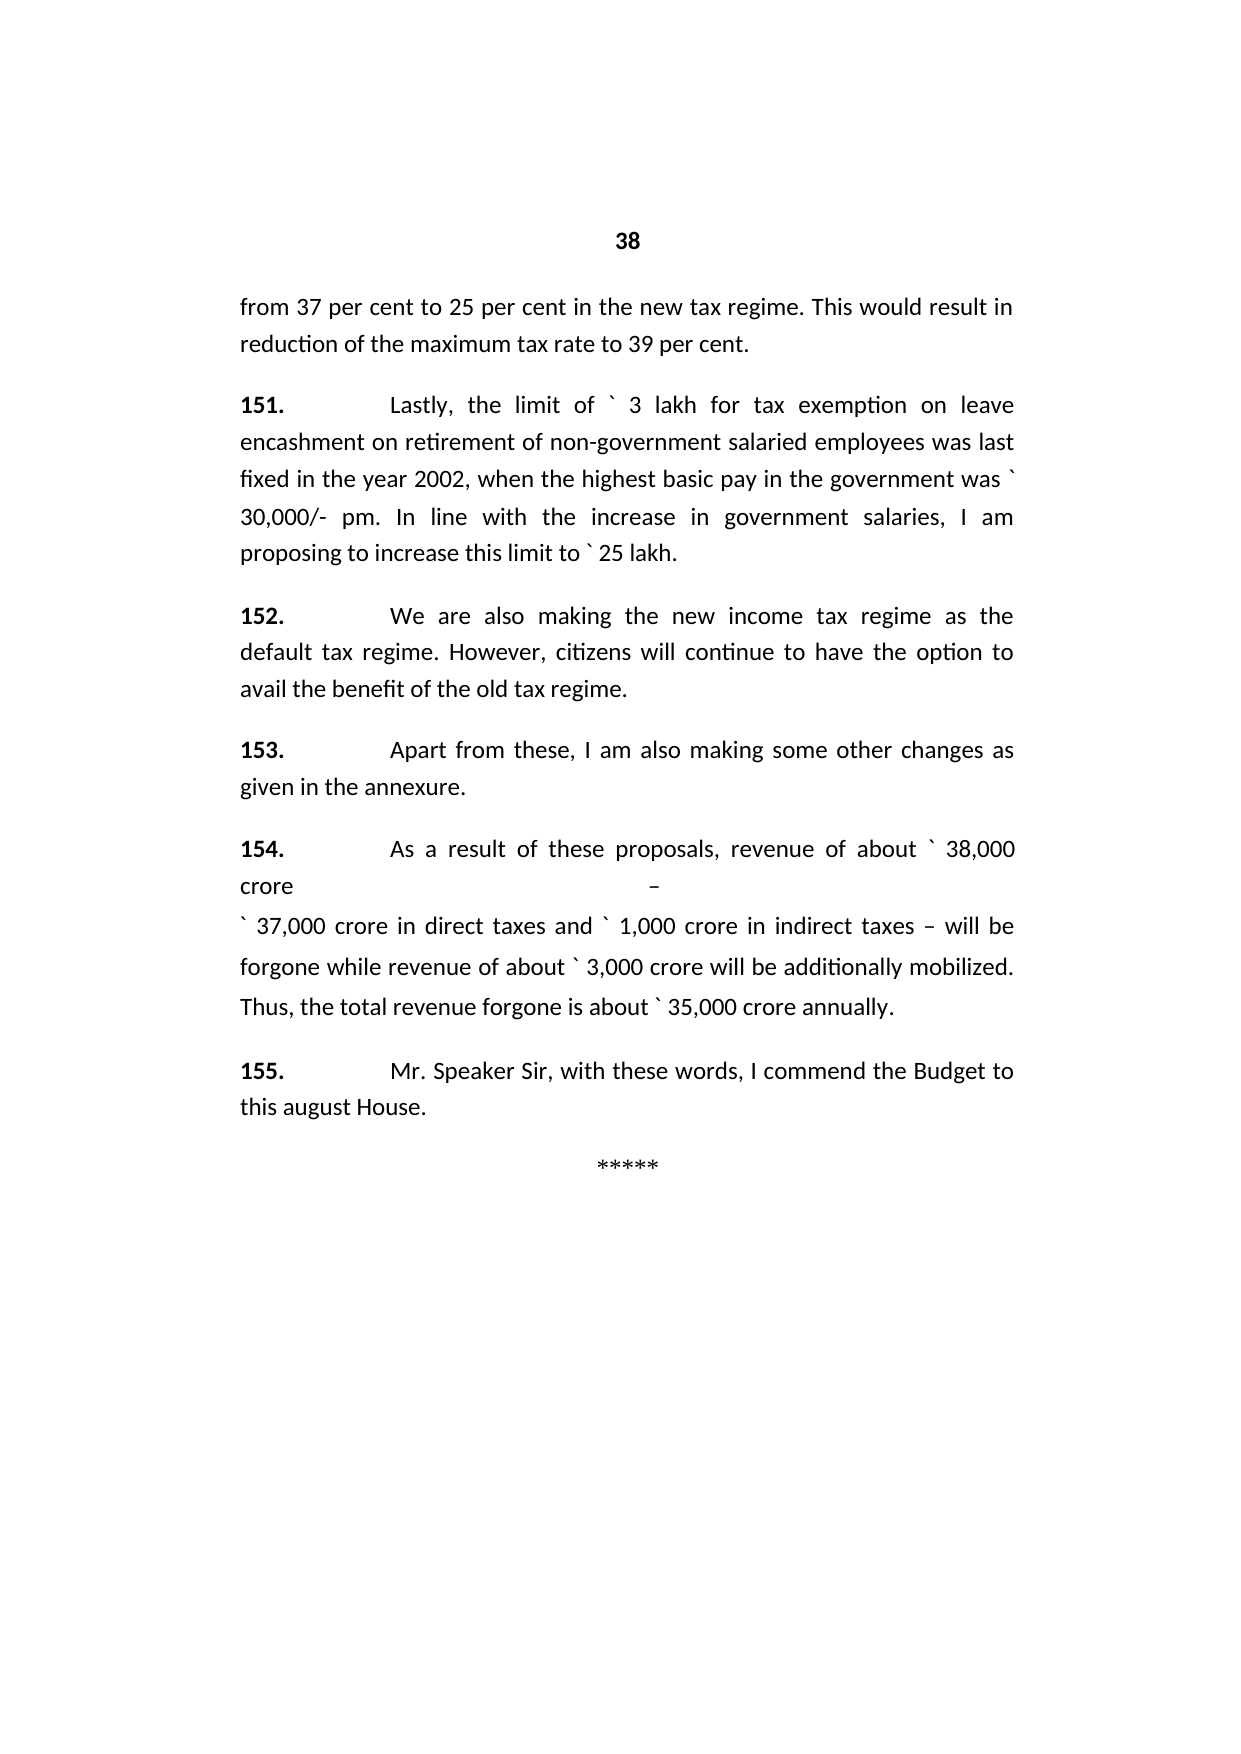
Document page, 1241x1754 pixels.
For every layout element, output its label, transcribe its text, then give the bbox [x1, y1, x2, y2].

list Apart from these, I am also making some other changes as given in the annexure. [240, 734, 1015, 802]
list As a result of these proposals, revenue of about ` 38,000 crore – ` 37,000 crore in direct taxes and ` 1,000 crore in indirect taxes – will be forgone while revenue of about ` 3,000 crore will be additionally mobilized. Thus, the total revenue forgone is about ` 35,000 crore annually. [240, 833, 1015, 1023]
list We are also making the new income tax regime as the default tax regime. However, citizens will continue to have the option to avail the benefit of the old tax regime. [240, 600, 1015, 703]
text ***** [240, 1153, 1015, 1182]
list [240, 291, 1015, 358]
list Mr. Speaker Sir, with these words, I commend the Budget to this august House. [240, 1055, 1015, 1122]
list Lastly, the limit of ` 3 lakh for tax exemption on leave encashment on retirement of non-government salaried employees was last fixed in the year 2002, when the highest basic pay in the government was ` 30,000/- pm. In line with the increase in government salaries, I am proposing to increase this limit to ` 25 lakh. [240, 389, 1015, 569]
